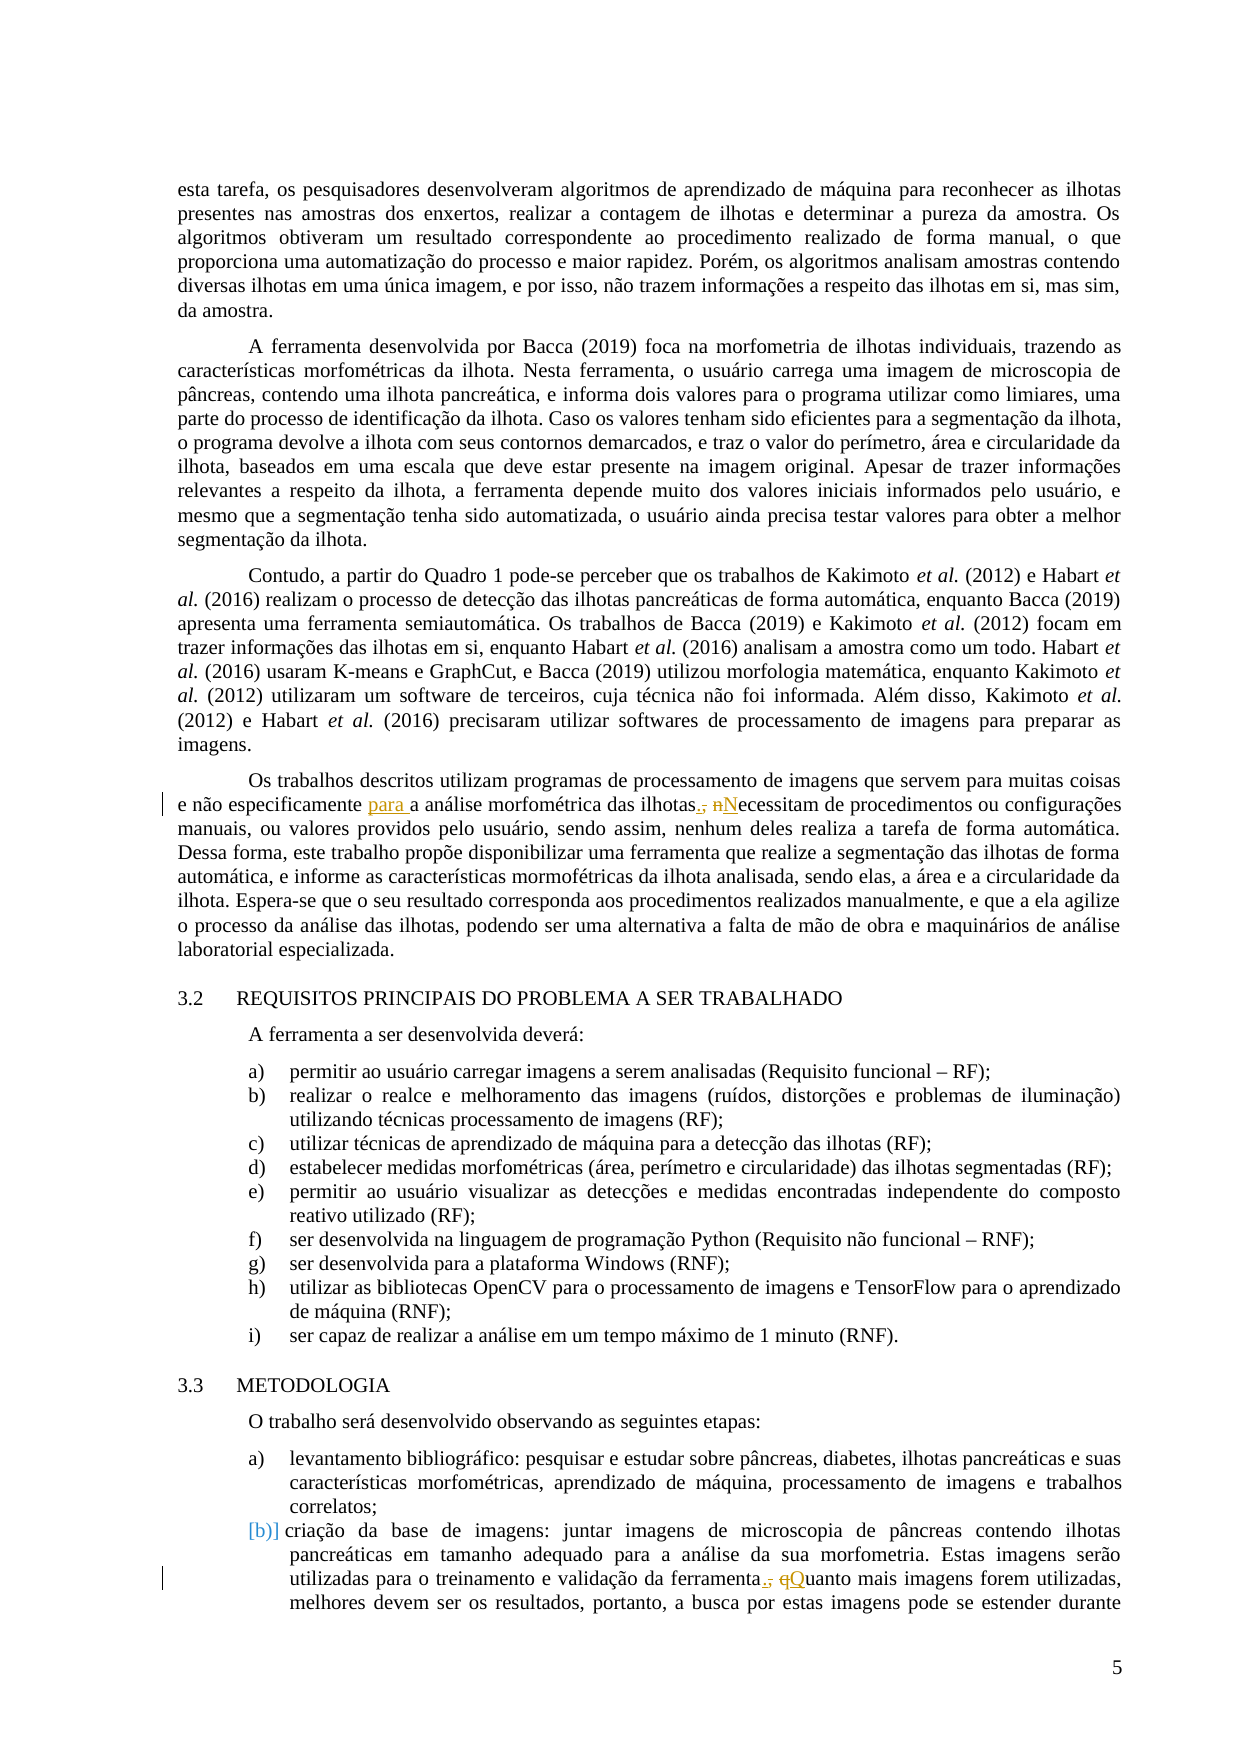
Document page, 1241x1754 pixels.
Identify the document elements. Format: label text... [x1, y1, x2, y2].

subtitle REQUISITOS PRINCIPAIS DO PROBLEMA A SER TRABALHADO [177, 986, 1122, 1010]
text A ferramenta desenvolvida por Bacca (2019) foca na morfometria de ilhotas individuais, trazendo as características morfométricas da ilhota. Nesta ferramenta, o usuário carrega uma imagem de microscopia de pâncreas, contendo uma ilhota pancreática, e informa dois valores para o programa utilizar como limiares, uma parte do processo de identificação da ilhota. Caso os valores tenham sido eficientes para a segmentação da ilhota, o programa devolve a ilhota com seus contornos demarcados, e traz o valor do perímetro, área e circularidade da ilhota, baseados em uma escala que deve estar presente na imagem original. Apesar de trazer informações relevantes a respeito da ilhota, a ferramenta depende muito dos valores iniciais informados pelo usuário, e mesmo que a segmentação tenha sido automatizada, o usuário ainda precisa testar valores para obter a melhor segmentação da ilhota. [177, 334, 1122, 551]
list realizar o realce e melhoramento das imagens (ruídos, distorções e problemas de iluminação) utilizando técnicas processamento de imagens (RF); [248, 1083, 1122, 1131]
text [177, 177, 1122, 322]
list utilizar técnicas de aprendizado de máquina para a detecção das ilhotas (RF); [248, 1131, 1122, 1155]
subtitle METODOLOGIA [177, 1372, 1122, 1397]
list ser desenvolvida na linguagem de programação Python (Requisito não funcional – RNF); [248, 1227, 1122, 1251]
list estabelecer medidas morfométricas (área, perímetro e circularidade) das ilhotas segmentadas (RF); [248, 1155, 1122, 1179]
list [248, 1518, 1122, 1614]
list levantamento bibliográfico: pesquisar e estudar sobre pâncreas, diabetes, ilhotas pancreáticas e suas características morfométricas, aprendizado de máquina, processamento de imagens e trabalhos correlatos; [248, 1446, 1122, 1518]
list utilizar as bibliotecas OpenCV para o processamento de imagens e TensorFlow para o aprendizado de máquina (RNF); [248, 1275, 1122, 1323]
text A ferramenta a ser desenvolvida deverá: [177, 1022, 1122, 1046]
text Contudo, a partir do Quadro 1 pode-se perceber que os trabalhos de Kakimoto et al. (2012) e Habart et al. (2016) realizam o processo de detecção das ilhotas pancreáticas de forma automática, enquanto Bacca (2019) apresenta uma ferramenta semiautomática. Os trabalhos de Bacca (2019) e Kakimoto et al. (2012) focam em trazer informações das ilhotas em si, enquanto Habart et al. (2016) analisam a amostra como um todo. Habart et al. (2016) usaram K-means e GraphCut, e Bacca (2019) utilizou morfologia matemática, enquanto Kakimoto et al. (2012) utilizaram um software de terceiros, cuja técnica não foi informada. Além disso, Kakimoto et al. (2012) e Habart et al. (2016) precisaram utilizar softwares de processamento de imagens para preparar as imagens. [177, 563, 1122, 756]
list ser desenvolvida para a plataforma Windows (RNF); [248, 1251, 1122, 1275]
list ser capaz de realizar a análise em um tempo máximo de 1 minuto (RNF). [248, 1323, 1122, 1347]
text Os trabalhos descritos utilizam programas de processamento de imagens que servem para muitas coisas e não especificamente a análise morfométrica das ilhotas ecessitam de procedimentos ou configurações manuais, ou valores providos pelo usuário, sendo assim, nenhum deles realiza a tarefa de forma automática. Dessa forma, este trabalho propõe disponibilizar uma ferramenta que realize a segmentação das ilhotas de forma automática, e informe as características mormofétricas da ilhota analisada, sendo elas, a área e a circularidade da ilhota. Espera-se que o seu resultado corresponda aos procedimentos realizados manualmente, e que a ela agilize o processo da análise das ilhotas, podendo ser uma alternativa a falta de mão de obra e maquinários de análise laboratorial especializada. [177, 768, 1122, 961]
list permitir ao usuário visualizar as detecções e medidas encontradas independente do composto reativo utilizado (RF); [248, 1179, 1122, 1227]
list permitir ao usuário carregar imagens a serem analisadas (Requisito funcional – RF); [248, 1059, 1122, 1083]
text O trabalho será desenvolvido observando as seguintes etapas: [177, 1409, 1122, 1433]
